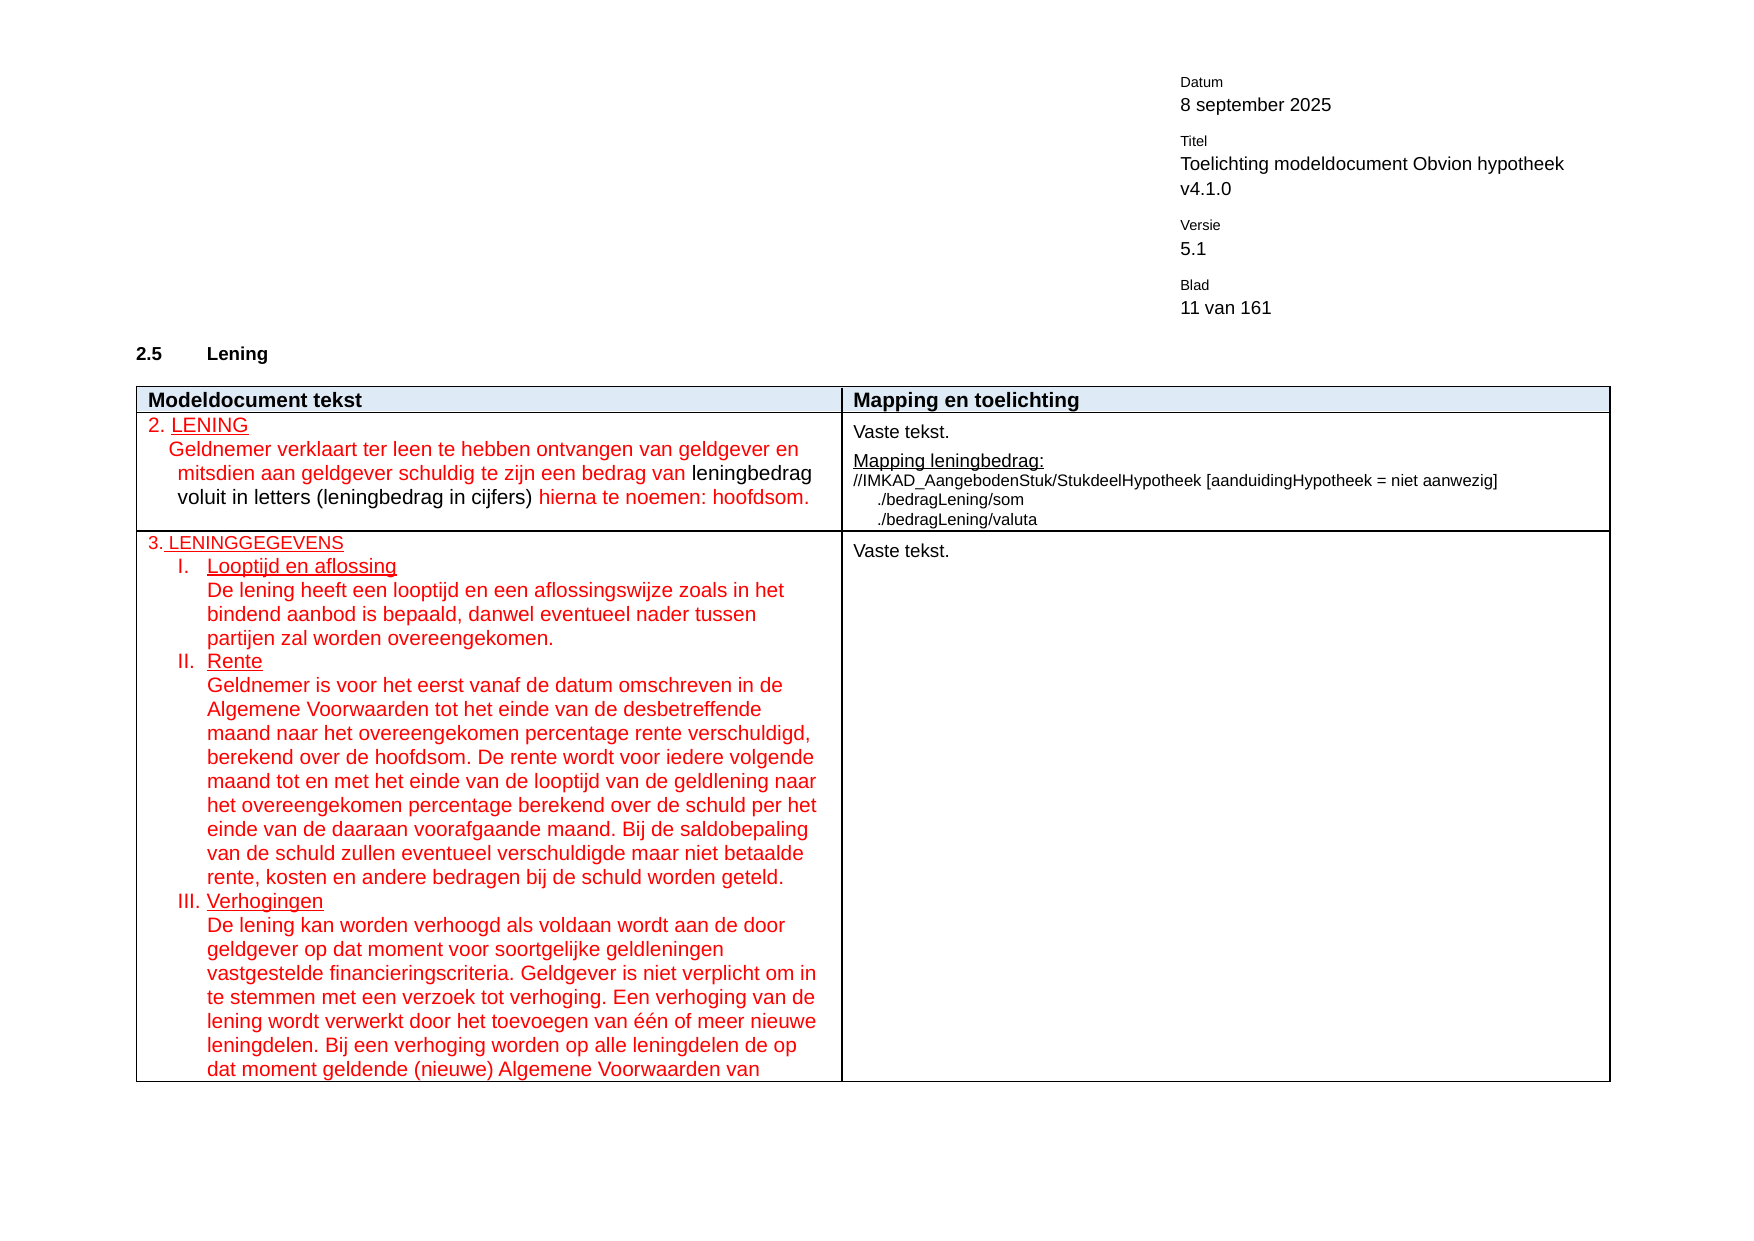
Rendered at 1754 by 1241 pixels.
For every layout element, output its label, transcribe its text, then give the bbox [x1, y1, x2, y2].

subtitle Lening [136, 335, 1444, 364]
table_cell 2. LENING Geldnemer verklaart ter leen te hebben ontvangen van geldgever en mitsdien aan geldgever schuldig te zijn een bedrag van leningbedrag voluit in letters (leningbedrag in cijfers) hierna te noemen: hoofdsom. [137, 413, 841, 530]
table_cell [137, 532, 841, 1081]
table_header Mapping en toelichting [843, 387, 1609, 411]
table_cell Vaste tekst. [843, 532, 1609, 1081]
table_header Modeldocument tekst [137, 387, 842, 411]
table_cell Vaste tekst. Mapping leningbedrag: //IMKAD_AangebodenStuk/StukdeelHypotheek [aanduidingHypotheek = niet aanwezig] ./bedragLening/som ./bedragLening/valuta [843, 413, 1609, 530]
